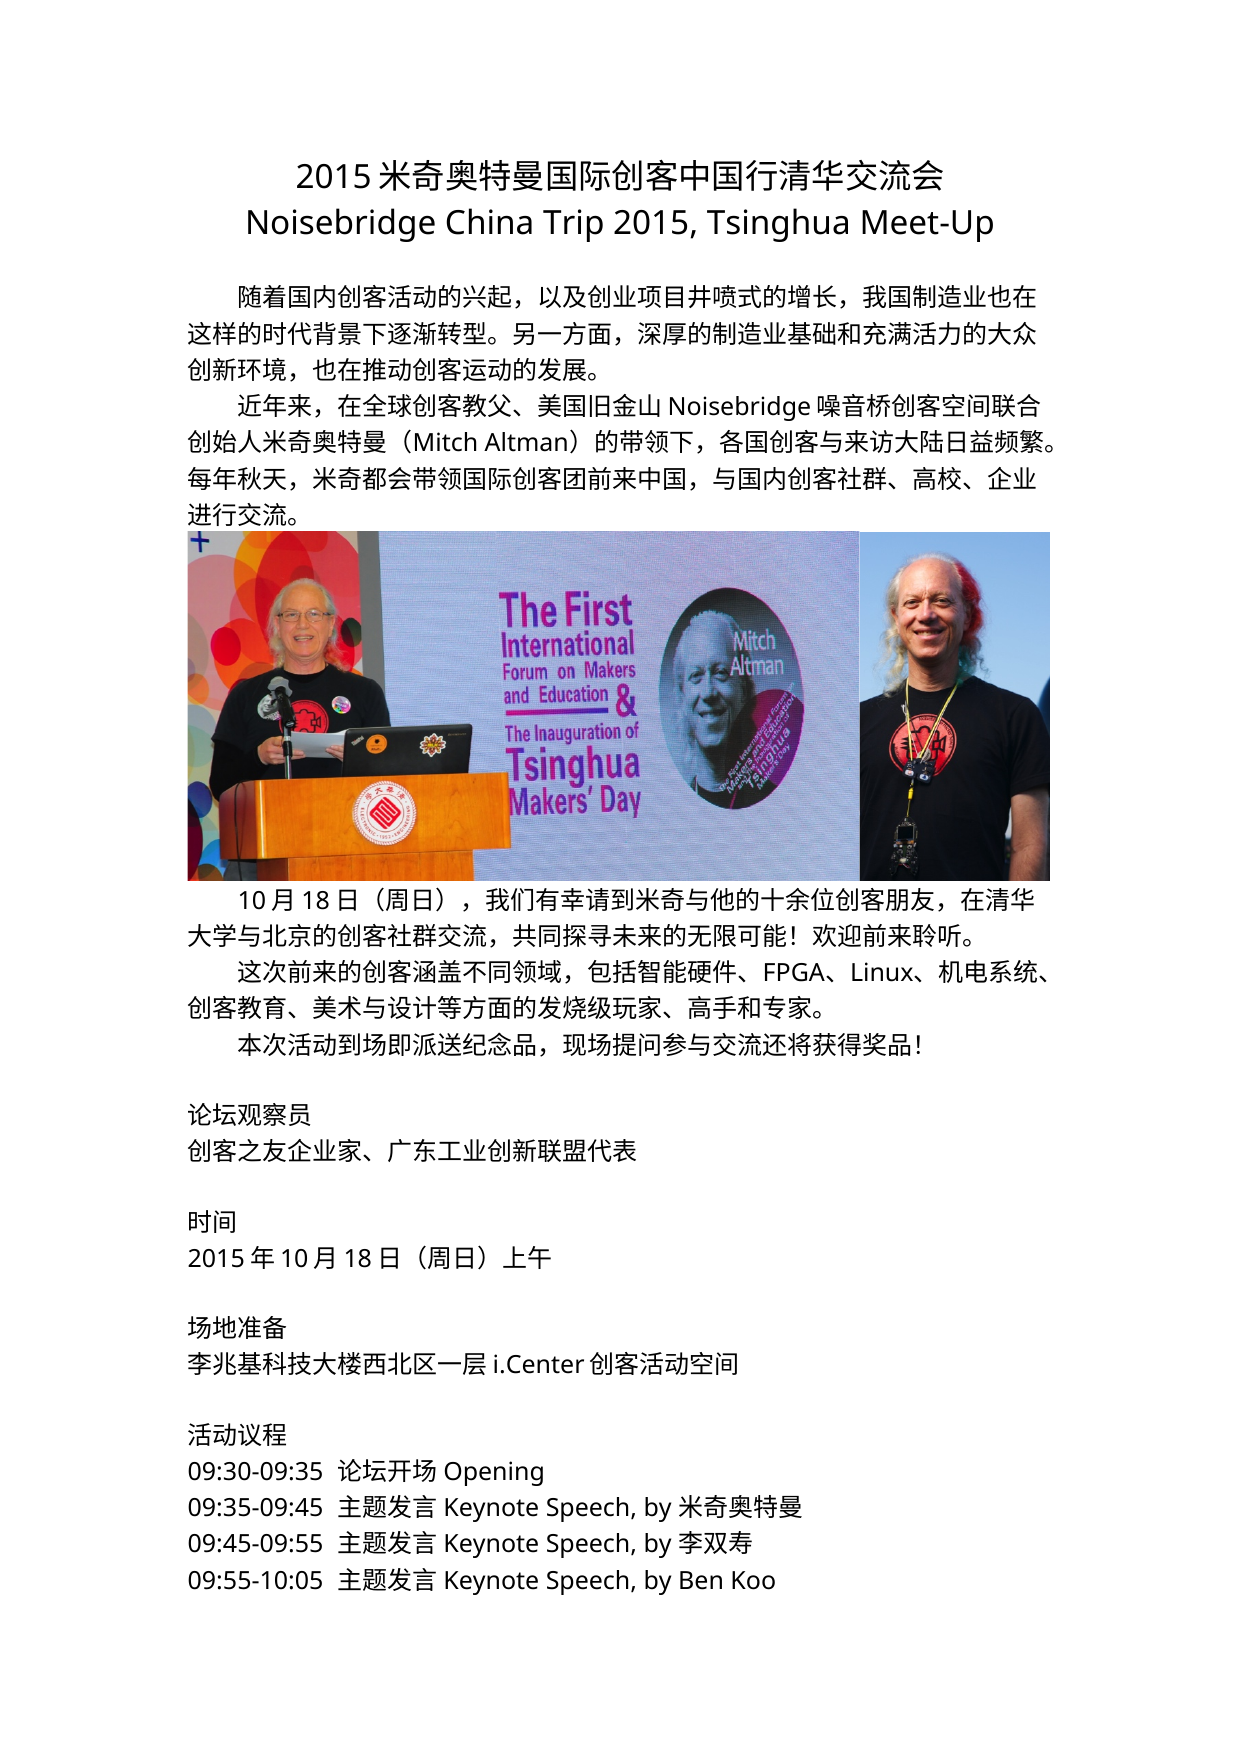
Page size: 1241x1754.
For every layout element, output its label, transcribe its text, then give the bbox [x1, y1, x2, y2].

text 随着国内创客活动的兴起，以及创业项目井喷式的增长，我国制造业也在这样的时代背景下逐渐转型。另一方面，深厚的制造业基础和充满活力的大众创新环境，也在推动创客运动的发展。 [187, 278, 1053, 387]
text 09:55-10:05 主题发言 Keynote Speech, by Ben Koo [187, 1560, 1053, 1596]
text 09:30-09:35 论坛开场 Opening [187, 1451, 1053, 1488]
text 这次前来的创客涵盖不同领域，包括智能硬件、FPGA、Linux、机电系统、创客教育、美术与设计等方面的发烧级玩家、高手和专家。 [187, 953, 1053, 1025]
text 论坛观察员 [187, 1096, 1053, 1132]
text 2015米奇奥特曼国际创客中国行清华交流会 [187, 150, 1053, 198]
picture [187, 531, 1050, 881]
text 2015年10月18日（周日）上午 [187, 1238, 1053, 1274]
text 时间 [187, 1202, 1053, 1238]
text 活动议程 [187, 1415, 1053, 1451]
text 本次活动到场即派送纪念品，现场提问参与交流还将获得奖品！ [187, 1025, 1053, 1061]
text Noisebridge China Trip 2015, Tsinghua Meet-Up [187, 198, 1053, 244]
text 09:35-09:45 主题发言 Keynote Speech, by 米奇奥特曼 [187, 1488, 1053, 1524]
text 李兆基科技大楼西北区一层i.Center创客活动空间 [187, 1345, 1053, 1381]
text 创客之友企业家、广东工业创新联盟代表 [187, 1132, 1053, 1168]
text 近年来，在全球创客教父、美国旧金山Noisebridge噪音桥创客空间联合创始人米奇奥特曼（Mitch Altman）的带领下，各国创客与来访大陆日益频繁。每年秋天，米奇都会带领国际创客团前来中国，与国内创客社群、高校、企业进行交流。 [187, 387, 1053, 532]
text 09:45-09:55 主题发言 Keynote Speech, by 李双寿 [187, 1524, 1053, 1560]
text 场地准备 [187, 1309, 1053, 1345]
text 10月18日（周日），我们有幸请到米奇与他的十余位创客朋友，在清华大学与北京的创客社群交流，共同探寻未来的无限可能！欢迎前来聆听。 [187, 880, 1053, 953]
